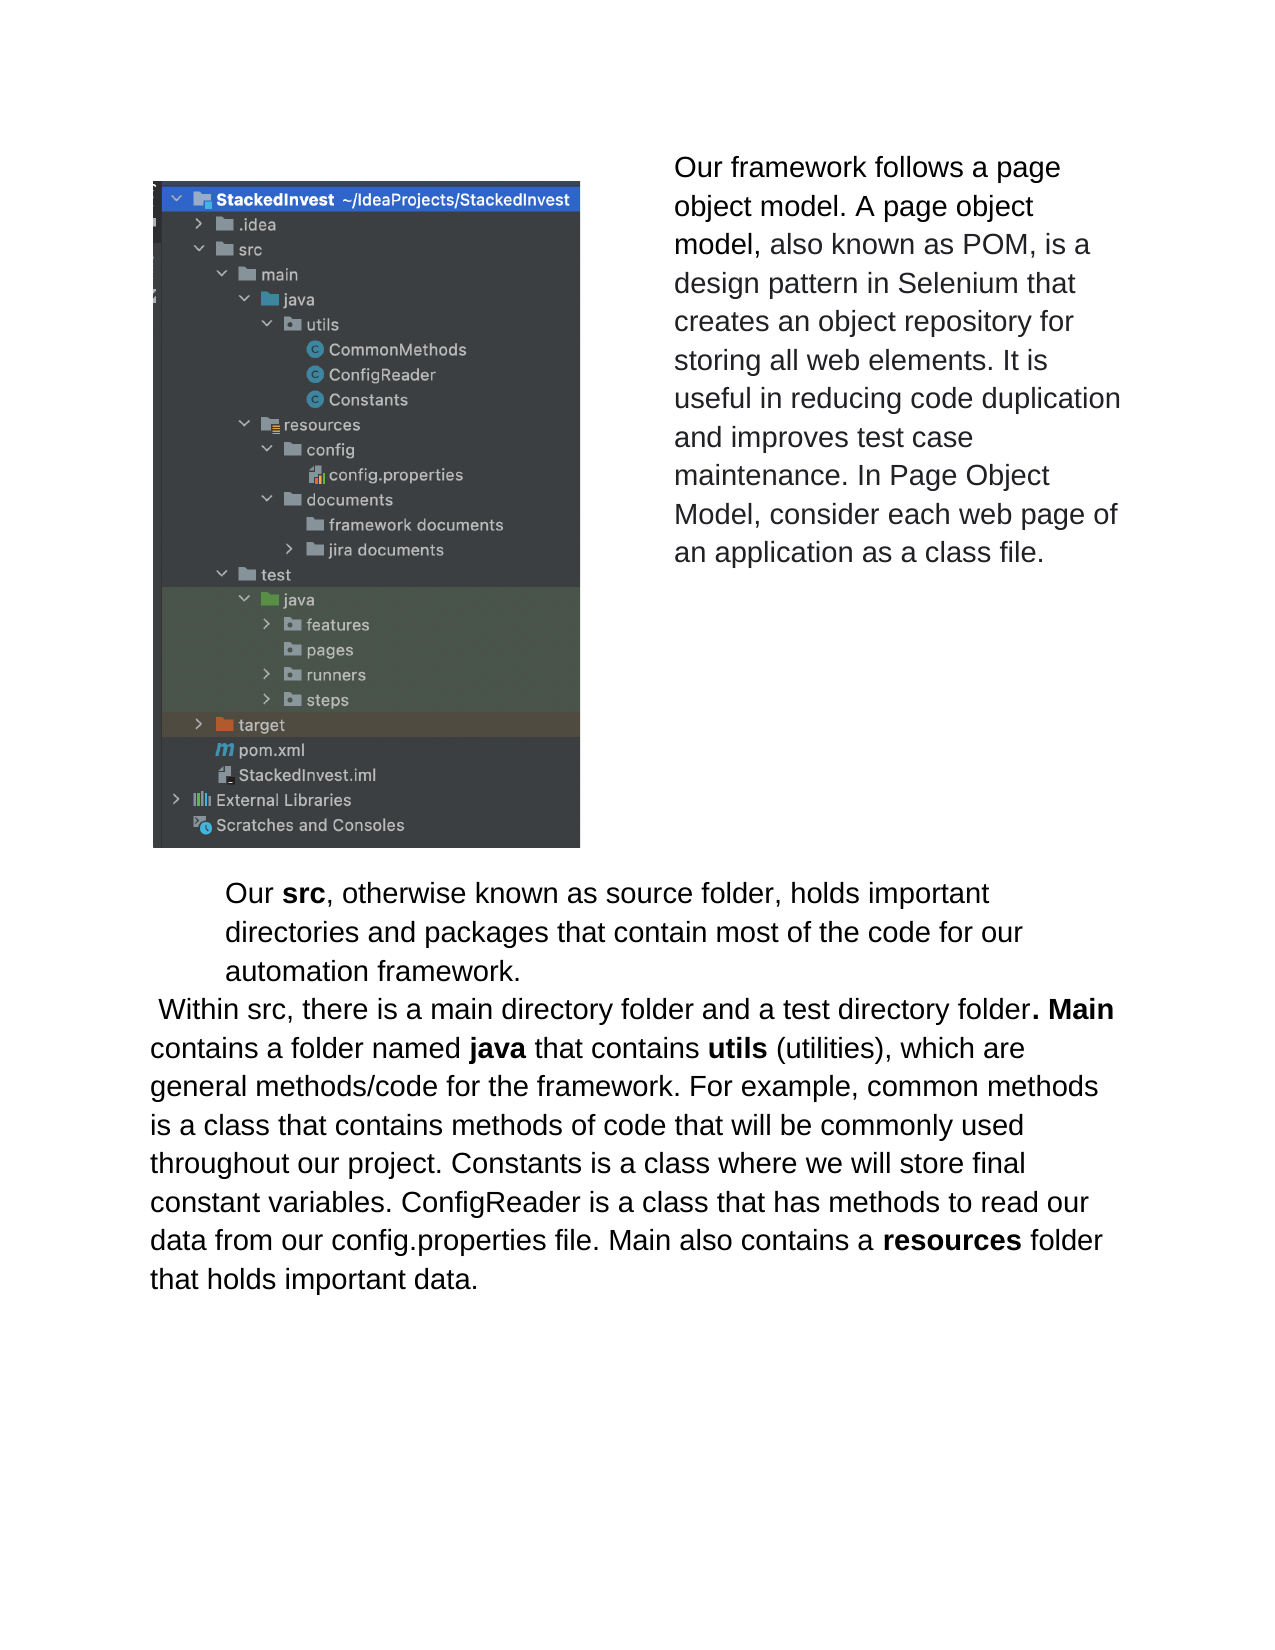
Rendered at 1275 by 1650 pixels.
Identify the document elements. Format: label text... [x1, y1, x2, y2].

text Within src, there is a main directory folder and a test directory folder. Main contains a folder named java that contains utils (utilities), which are general methods/code for the framework. For example, common methods is a class that contains methods of code that will be commonly used throughout our project. Constants is a class where we will store final constant variables. ConfigReader is a class that has methods to read our data from our config.properties file. Main also contains a resources folder that holds important data. [150, 992, 1125, 1295]
text Our framework follows a page object model. A page object model, also known as POM, is a design pattern in Selenium that creates an object repository for storing all web elements. It is useful in reducing code duplication and improves test case maintenance. In Page Object Model, consider each web page of an application as a class file. [225, 150, 1125, 569]
text Our src, otherwise known as source folder, holds important directories and packages that contain most of the code for our automation framework. [225, 876, 1125, 987]
picture [153, 181, 581, 848]
